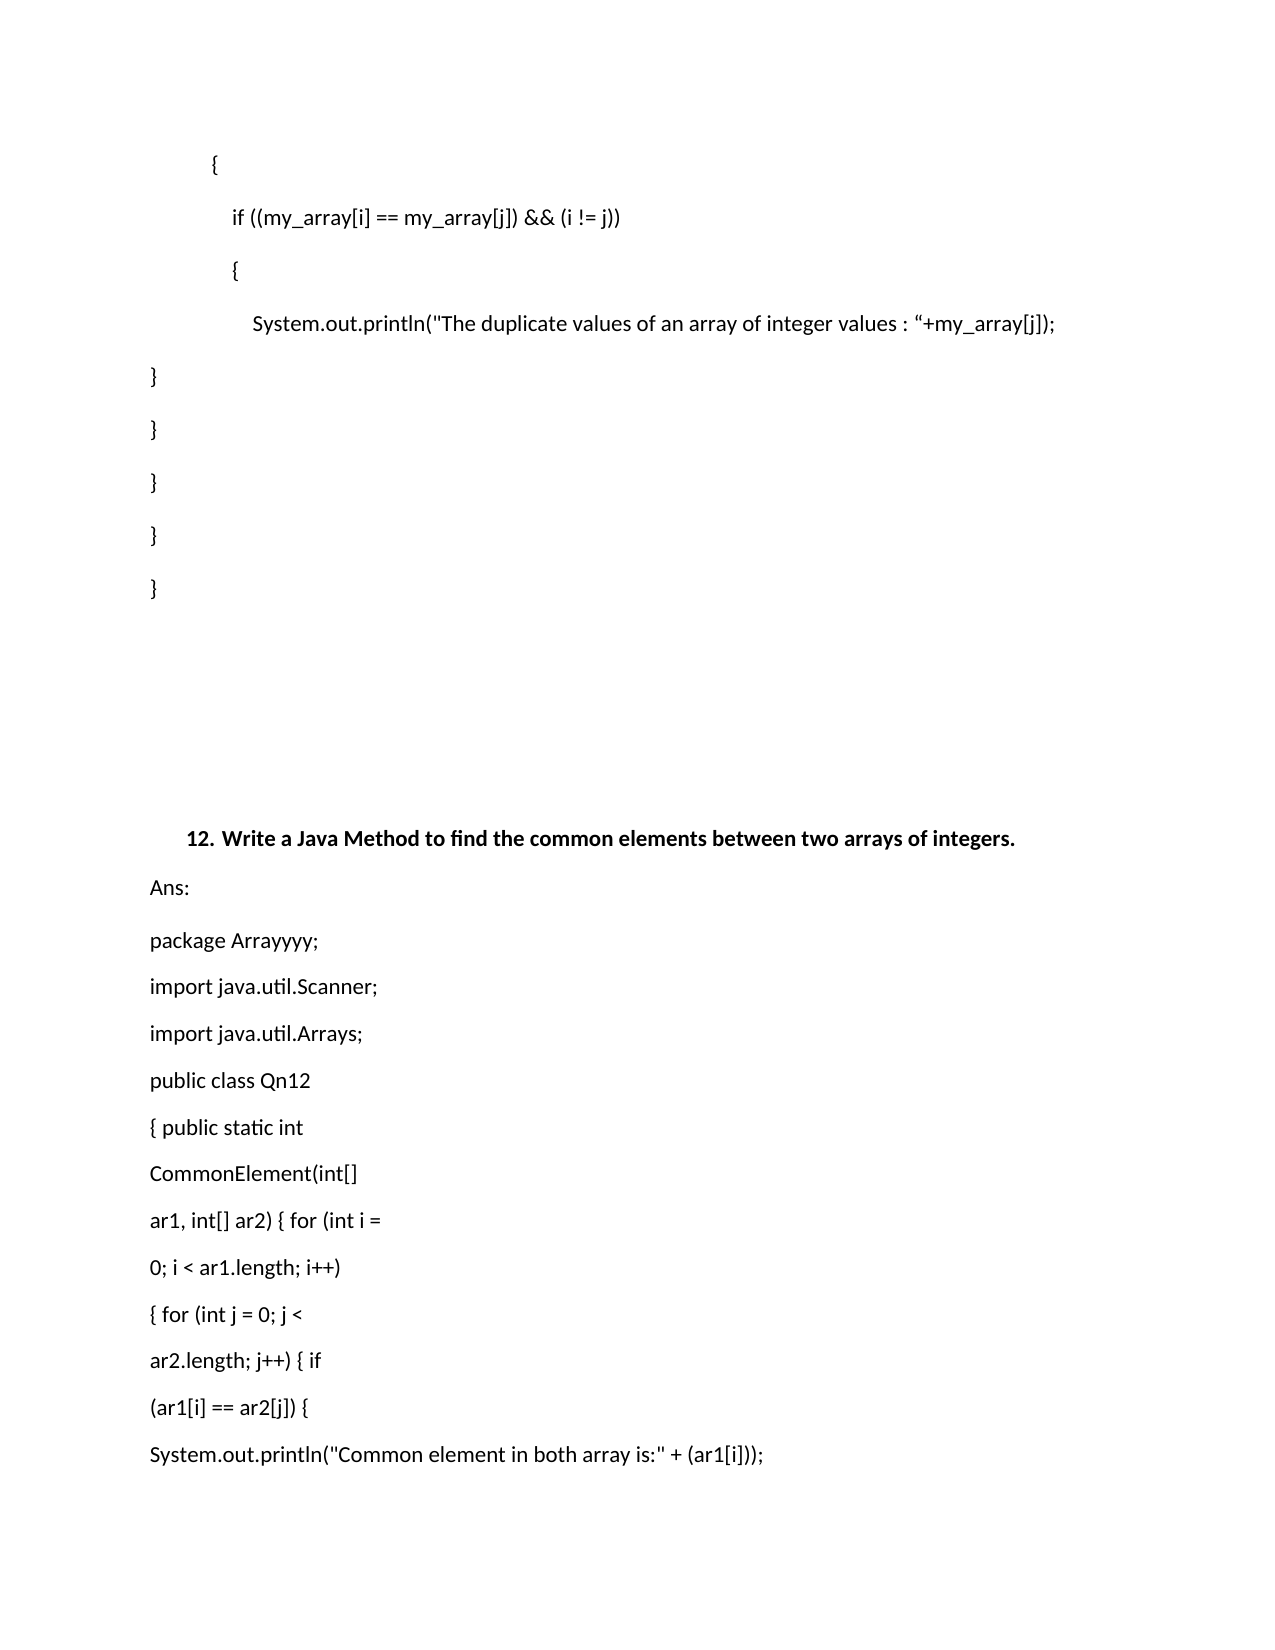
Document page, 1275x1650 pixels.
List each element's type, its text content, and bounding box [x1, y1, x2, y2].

text 12. Write a Java Method to find the common elements between two arrays of integers. [150, 824, 1052, 852]
text } [149, 415, 832, 443]
text } [149, 468, 832, 496]
text Ans: [149, 873, 832, 901]
text if ((my_array[i] == my_array[j]) && (i != j)) [149, 203, 832, 231]
text } [149, 521, 832, 549]
text { [149, 256, 832, 284]
text } [149, 574, 832, 602]
text System.out.println("Common element in both array is:" + (ar1[i])); [149, 1440, 832, 1468]
text } [149, 362, 832, 390]
text { [149, 150, 832, 178]
text package Arrayyyy; import java.util.Scanner; import java.util.Arrays; public class Qn12 { public static int CommonElement(int[] ar1, int[] ar2) { for (int i = 0; i < ar1.length; i++) { for (int j = 0; j < ar2.length; j++) { if (ar1[i] == ar2[j]) { [149, 926, 382, 1421]
text System.out.println("The duplicate values of an array of integer values : “+my_array[j]); [149, 309, 1125, 337]
